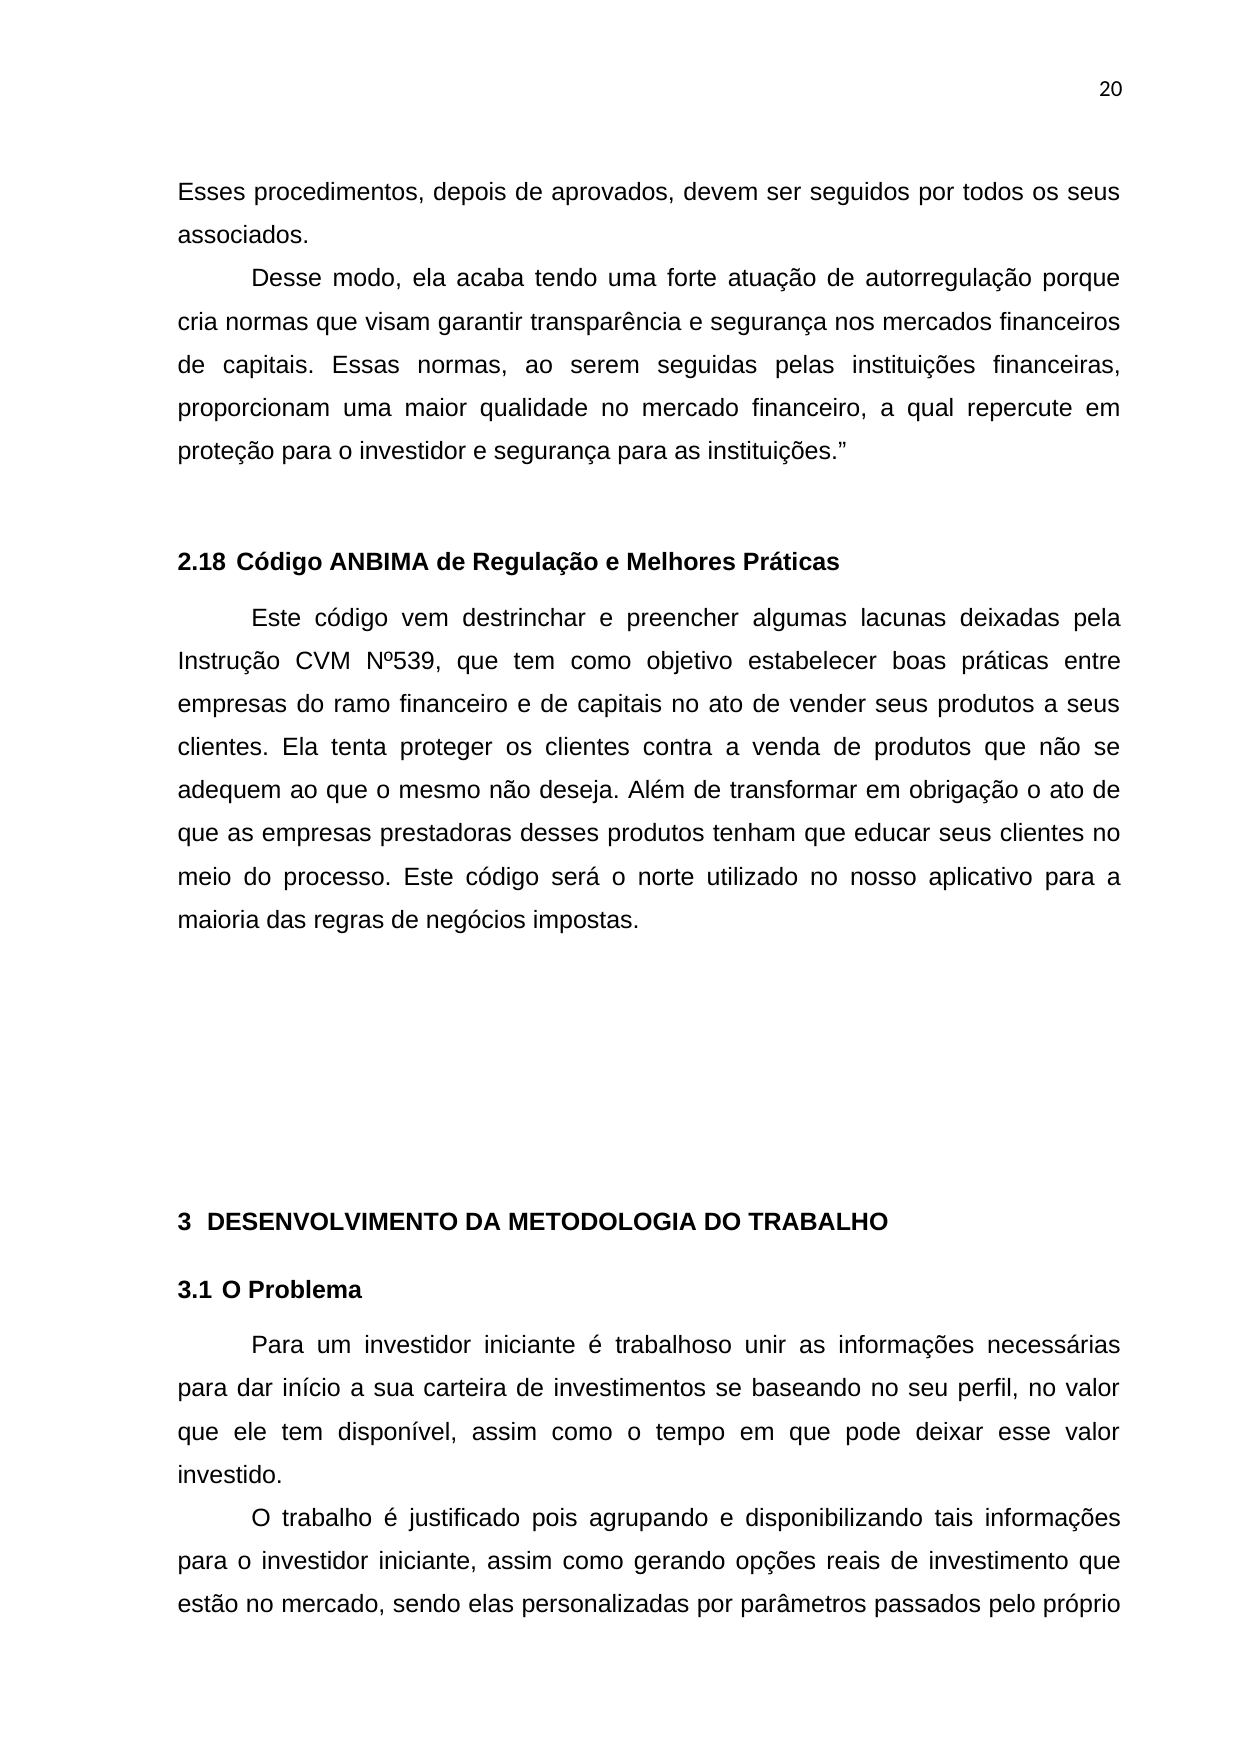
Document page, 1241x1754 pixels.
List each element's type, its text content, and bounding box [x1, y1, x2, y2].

subtitle O Problema [177, 1275, 1122, 1303]
text Este código vem destrinchar e preencher algumas lacunas deixadas pela Instrução CVM Nº539, que tem como objetivo estabelecer boas práticas entre empresas do ramo financeiro e de capitais no ato de vender seus produtos a seus clientes. Ela tenta proteger os clientes contra a venda de produtos que não se adequem ao que o mesmo não deseja. Além de transformar em obrigação o ato de que as empresas prestadoras desses produtos tenham que educar seus clientes no meio do processo. Este código será o norte utilizado no nosso aplicativo para a maioria das regras de negócios impostas. [177, 603, 1122, 933]
subtitle Código ANBIMA de Regulação e Melhores Práticas [177, 547, 1122, 576]
subtitle DESENVOLVIMENTO DA METODOLOGIA DO TRABALHO [177, 1207, 1122, 1235]
text Desse modo, ela acaba tendo uma forte atuação de autorregulação porque cria normas que visam garantir transparência e segurança nos mercados financeiros de capitais. Essas normas, ao serem seguidas pelas instituições financeiras, proporcionam uma maior qualidade no mercado financeiro, a qual repercute em proteção para o investidor e segurança para as instituições.” [177, 263, 1122, 465]
text Para um investidor iniciante é trabalhoso unir as informações necessárias para dar início a sua carteira de investimentos se baseando no seu perfil, no valor que ele tem disponível, assim como o tempo em que pode deixar esse valor investido. [177, 1330, 1122, 1488]
